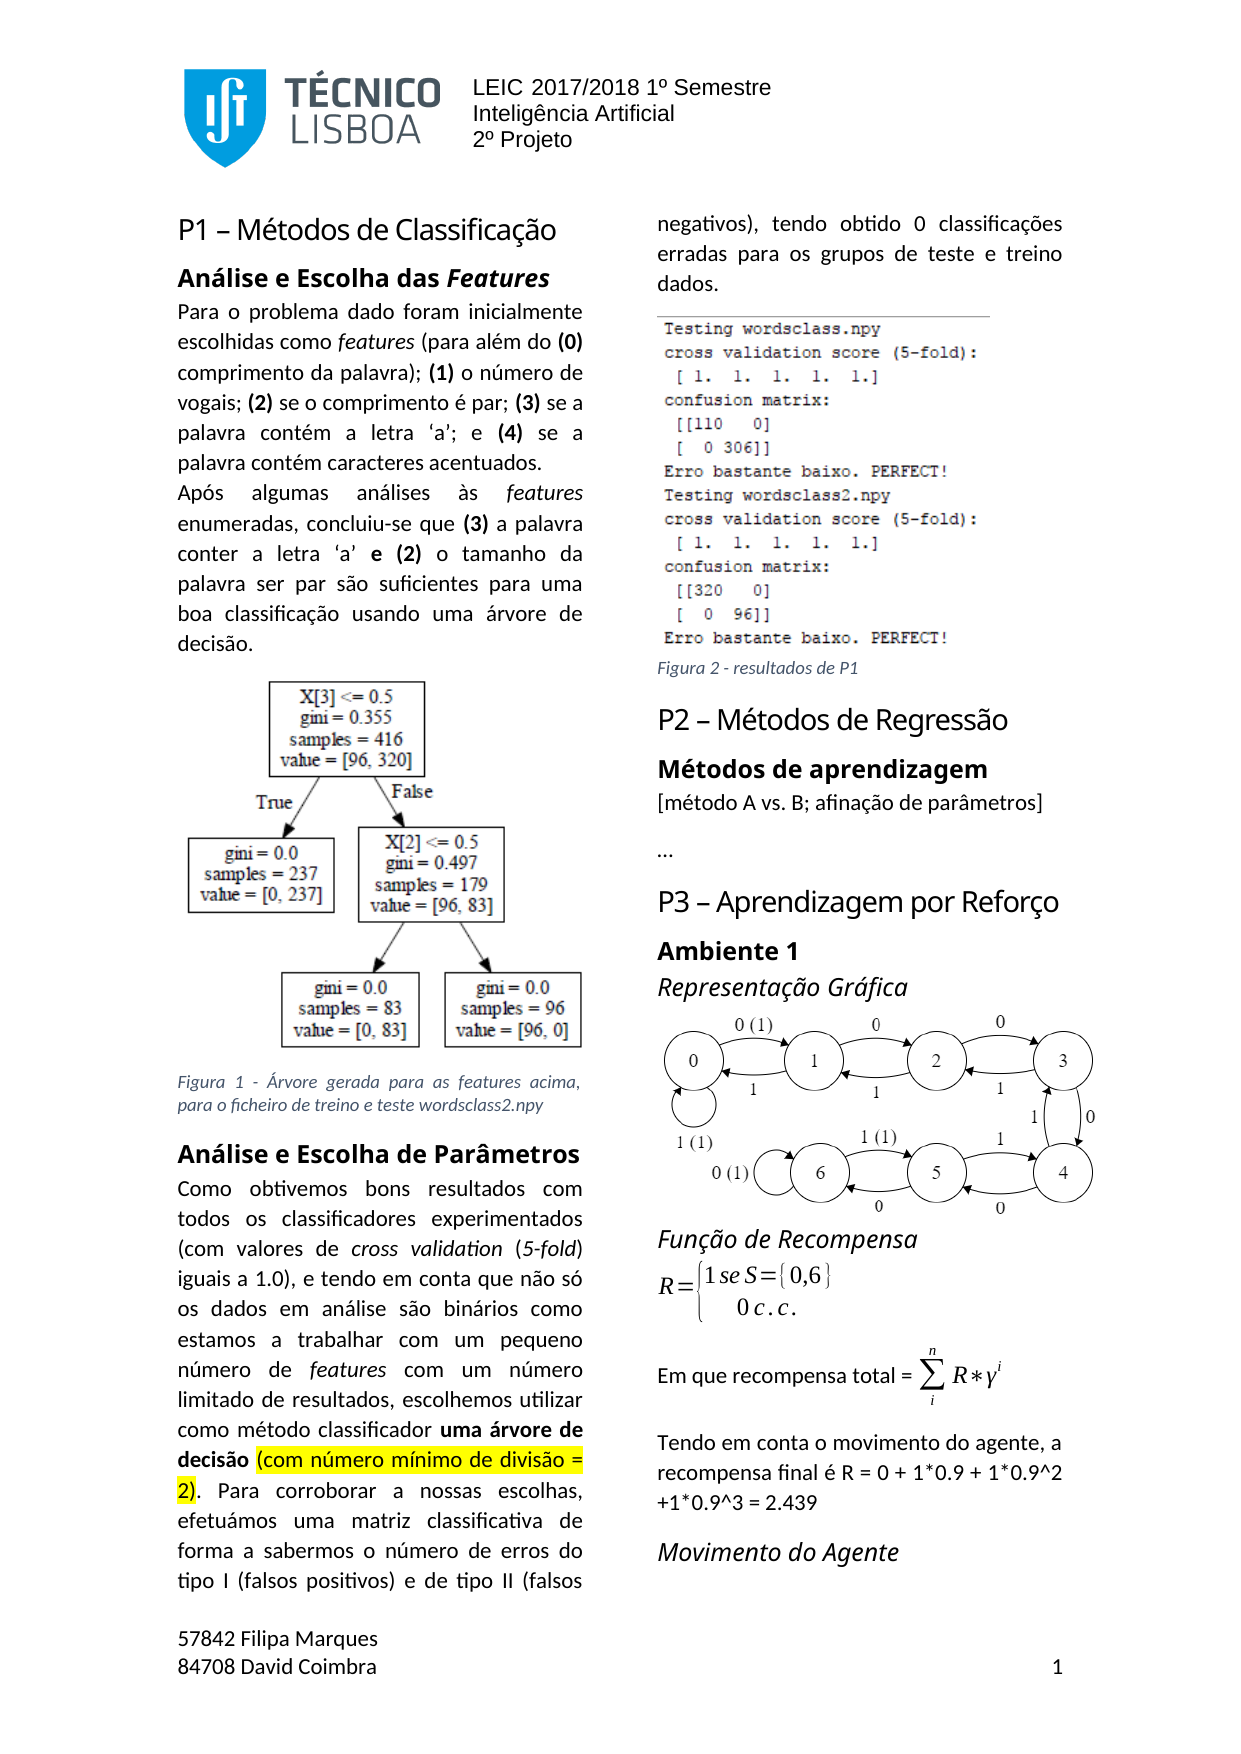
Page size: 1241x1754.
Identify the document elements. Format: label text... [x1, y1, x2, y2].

text Tendo em conta o movimento do agente, a recompensa final é R = 0 + 1*0.9 + 1*0.9^2 +1*0.9^3 = 2.439 [657, 1428, 1063, 1516]
text [método A vs. B; afinação de parâmetros] [657, 788, 1063, 816]
picture [179, 62, 446, 170]
text P2 – Métodos de Regressão [657, 700, 1063, 739]
text Ambiente 1 [657, 933, 1063, 967]
text P3 – Aprendizagem por Reforço [657, 882, 1063, 921]
picture [657, 1006, 1105, 1220]
text Para o problema dado foram inicialmente escolhidas como features (para além do (0) comprimento da palavra); (1) o número de vogais; (2) se o comprimento é par; (3) se a palavra contém a letra ‘a’; e (4) se a palavra contém caracteres acentuados. [177, 297, 583, 476]
text Análise e Escolha de Parâmetros [177, 1137, 583, 1171]
text Função de Recompensa [657, 1222, 1063, 1256]
text … [657, 835, 1063, 863]
text Representação Gráfica [657, 970, 1063, 1004]
text Como obtivemos bons resultados com todos os classificadores experimentados (com valores de cross validation (5-fold) iguais a 1.0), e tendo em conta que não só os dados em análise são binários como estamos a trabalhar com um pequeno número de features com um número limitado de resultados, escolhemos utilizar como método classificador uma árvore de decisão (com número mínimo de divisão = 2). Para corroborar a nossas escolhas, efetuámos uma matriz classificativa de forma a sabermos o número de erros do tipo I (falsos positivos) e de tipo II (falsos negativos), tendo obtido 0 classificações erradas para os grupos de teste e treino dados. [177, 1174, 583, 1594]
text Métodos de aprendizagem [657, 751, 1063, 785]
text Após algumas análises às features enumeradas, concluiu-se que (3) a palavra conter a letra ‘a’ e (2) o tamanho da palavra ser par são suficientes para uma boa classificação usando uma árvore de decisão. [177, 478, 583, 657]
text Análise e Escolha das Features [177, 260, 583, 294]
text Movimento do Agente [657, 1535, 1063, 1569]
text Em que recompensa total = [657, 1342, 1063, 1409]
picture [657, 316, 990, 656]
text P1 – Métodos de Classificação [177, 209, 583, 248]
